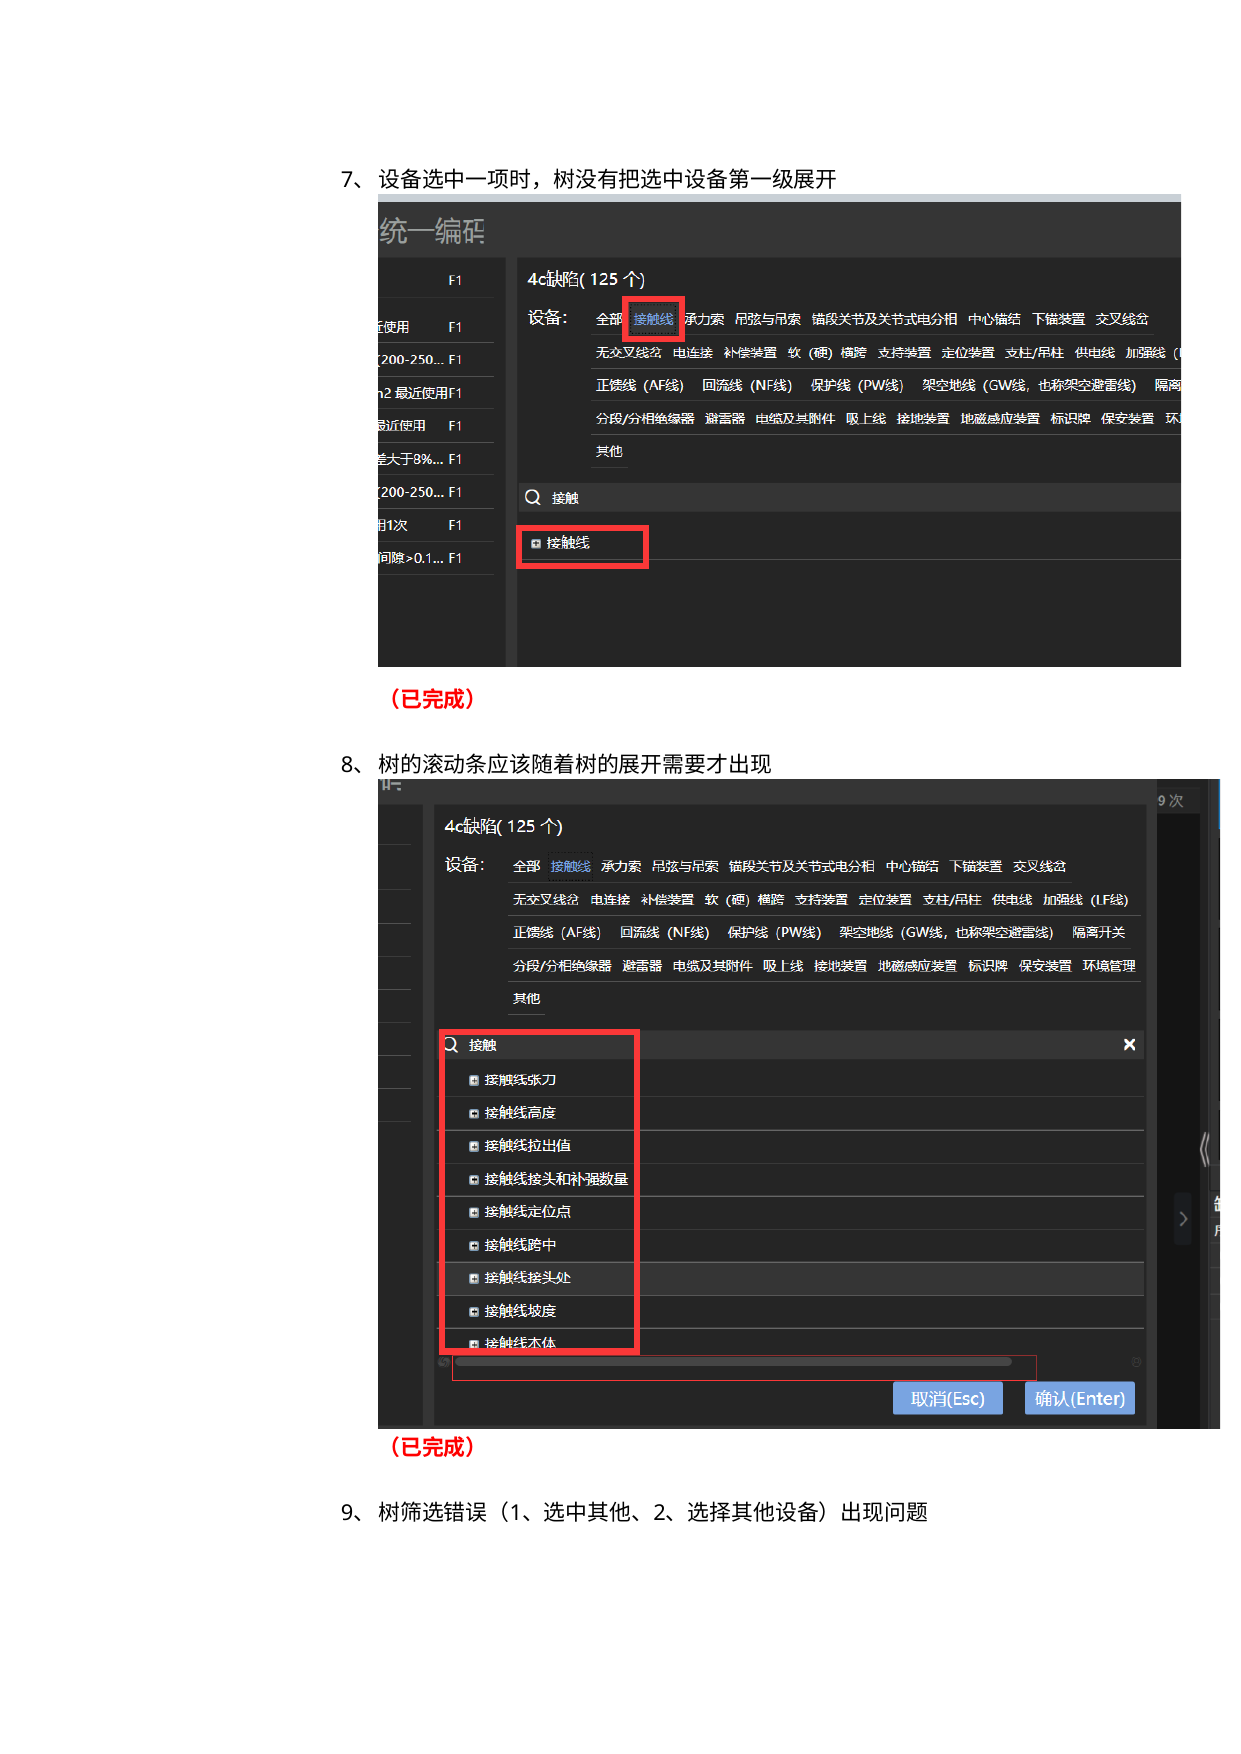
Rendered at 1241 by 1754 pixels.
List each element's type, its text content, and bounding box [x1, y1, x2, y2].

picture [378, 194, 1182, 667]
list （已完成） [378, 1429, 1053, 1462]
picture [378, 779, 1221, 1429]
list （已完成） [378, 682, 1053, 714]
list 树筛选错误（1、选中其他、2、选择其他设备）出现问题 [341, 1494, 1053, 1527]
list 树的滚动条应该随着树的展开需要才出现 [341, 747, 1053, 779]
list 设备选中一项时，树没有把选中设备第一级展开 [341, 162, 1053, 194]
